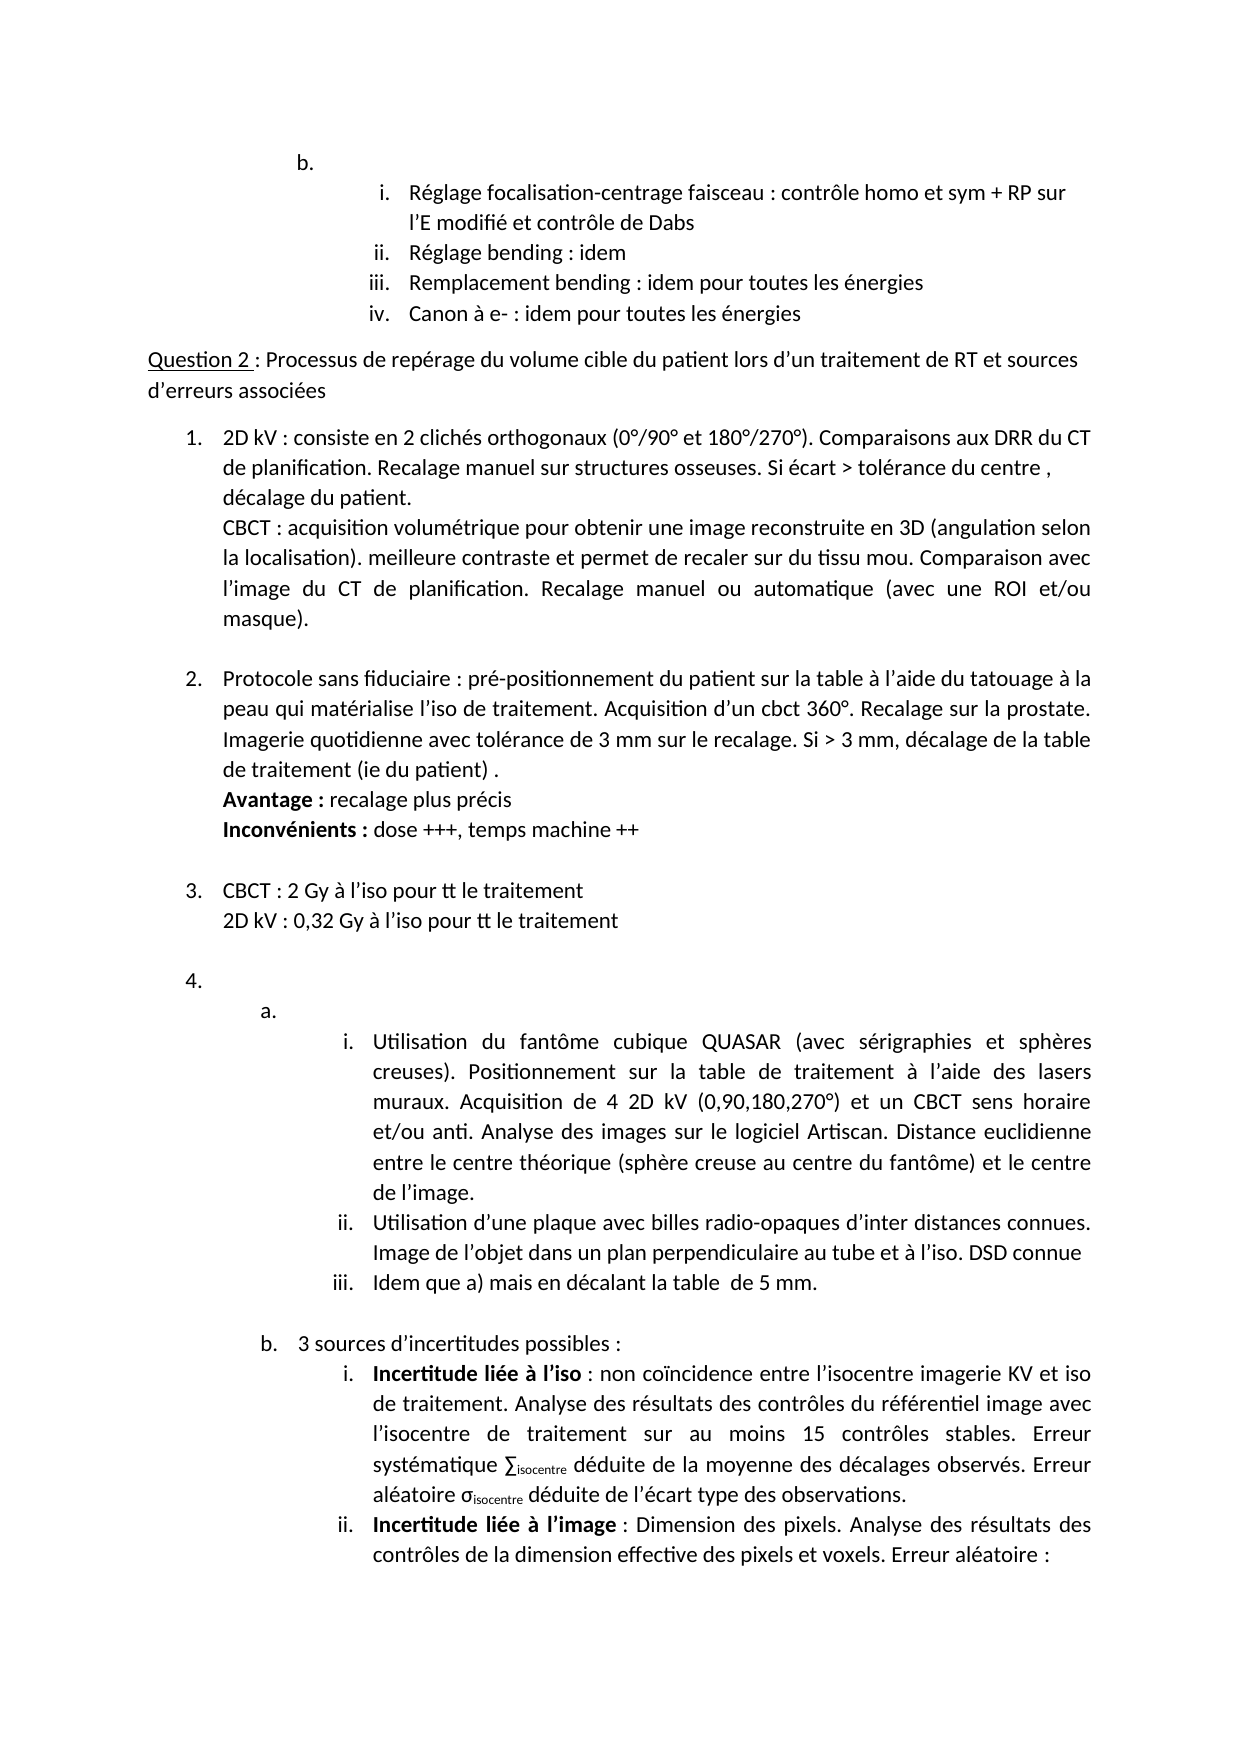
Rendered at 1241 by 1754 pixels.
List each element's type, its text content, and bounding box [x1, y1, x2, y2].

list CBCT : 2 Gy à l’iso pour tt le traitement [185, 876, 1093, 904]
text Question 2 : Processus de repérage du volume cible du patient lors d’un traitement de RT et sources d’erreurs associées [148, 346, 1093, 404]
list Réglage focalisation-centrage faisceau : contrôle homo et sym + RP sur l’E modifié et contrôle de Dabs [390, 178, 1093, 236]
list Protocole sans fiduciaire : pré-positionnement du patient sur la table à l’aide du tatouage à la peau qui matérialise l’iso de traitement. Acquisition d’un cbct 360°. Recalage sur la prostate. Imagerie quotidienne avec tolérance de 3 mm sur le recalage. Si > 3 mm, décalage de la table de traitement (ie du patient) . [185, 664, 1093, 783]
list Utilisation du fantôme cubique QUASAR (avec sérigraphies et sphères creuses). Positionnement sur la table de traitement à l’aide des lasers muraux. Acquisition de 4 2D kV (0,90,180,270°) et un CBCT sens horaire et/ou anti. Analyse des images sur le logiciel Artiscan. Distance euclidienne entre le centre théorique (sphère creuse au centre du fantôme) et le centre de l’image. [354, 1027, 1093, 1206]
list 2D kV : 0,32 Gy à l’iso pour tt le traitement [223, 906, 1093, 934]
list 3 sources d’incertitudes possibles : [260, 1329, 1093, 1357]
list Réglage bending : idem [390, 238, 1093, 266]
list Inconvénients : dose +++, temps machine ++ [223, 815, 1093, 843]
list Remplacement bending : idem pour toutes les énergies [390, 268, 1093, 296]
list Utilisation d’une plaque avec billes radio-opaques d’inter distances connues. Image de l’objet dans un plan perpendiculaire au tube et à l’iso. DSD connue [354, 1208, 1093, 1266]
list Incertitude liée à l’image : Dimension des pixels. Analyse des résultats des contrôles de la dimension effective des pixels et voxels. Erreur aléatoire : [354, 1510, 1093, 1568]
list Avantage : recalage plus précis [223, 785, 1093, 813]
list 2D kV : consiste en 2 clichés orthogonaux (0°/90° et 180°/270°). Comparaisons aux DRR du CT de planification. Recalage manuel sur structures osseuses. Si écart > tolérance du centre , décalage du patient. [185, 423, 1093, 511]
list Canon à e- : idem pour toutes les énergies [390, 299, 1093, 327]
list CBCT : acquisition volumétrique pour obtenir une image reconstruite en 3D (angulation selon la localisation). meilleure contraste et permet de recaler sur du tissu mou. Comparaison avec l’image du CT de planification. Recalage manuel ou automatique (avec une ROI et/ou masque). [223, 513, 1093, 632]
list Incertitude liée à l’iso : non coïncidence entre l’isocentre imagerie KV et iso de traitement. Analyse des résultats des contrôles du référentiel image avec l’isocentre de traitement sur au moins 15 contrôles stables. Erreur systématique ∑isocentre déduite de la moyenne des décalages observés. Erreur aléatoire σisocentre déduite de l’écart type des observations. [354, 1359, 1093, 1508]
list Idem que a) mais en décalant la table de 5 mm. [354, 1268, 1093, 1296]
